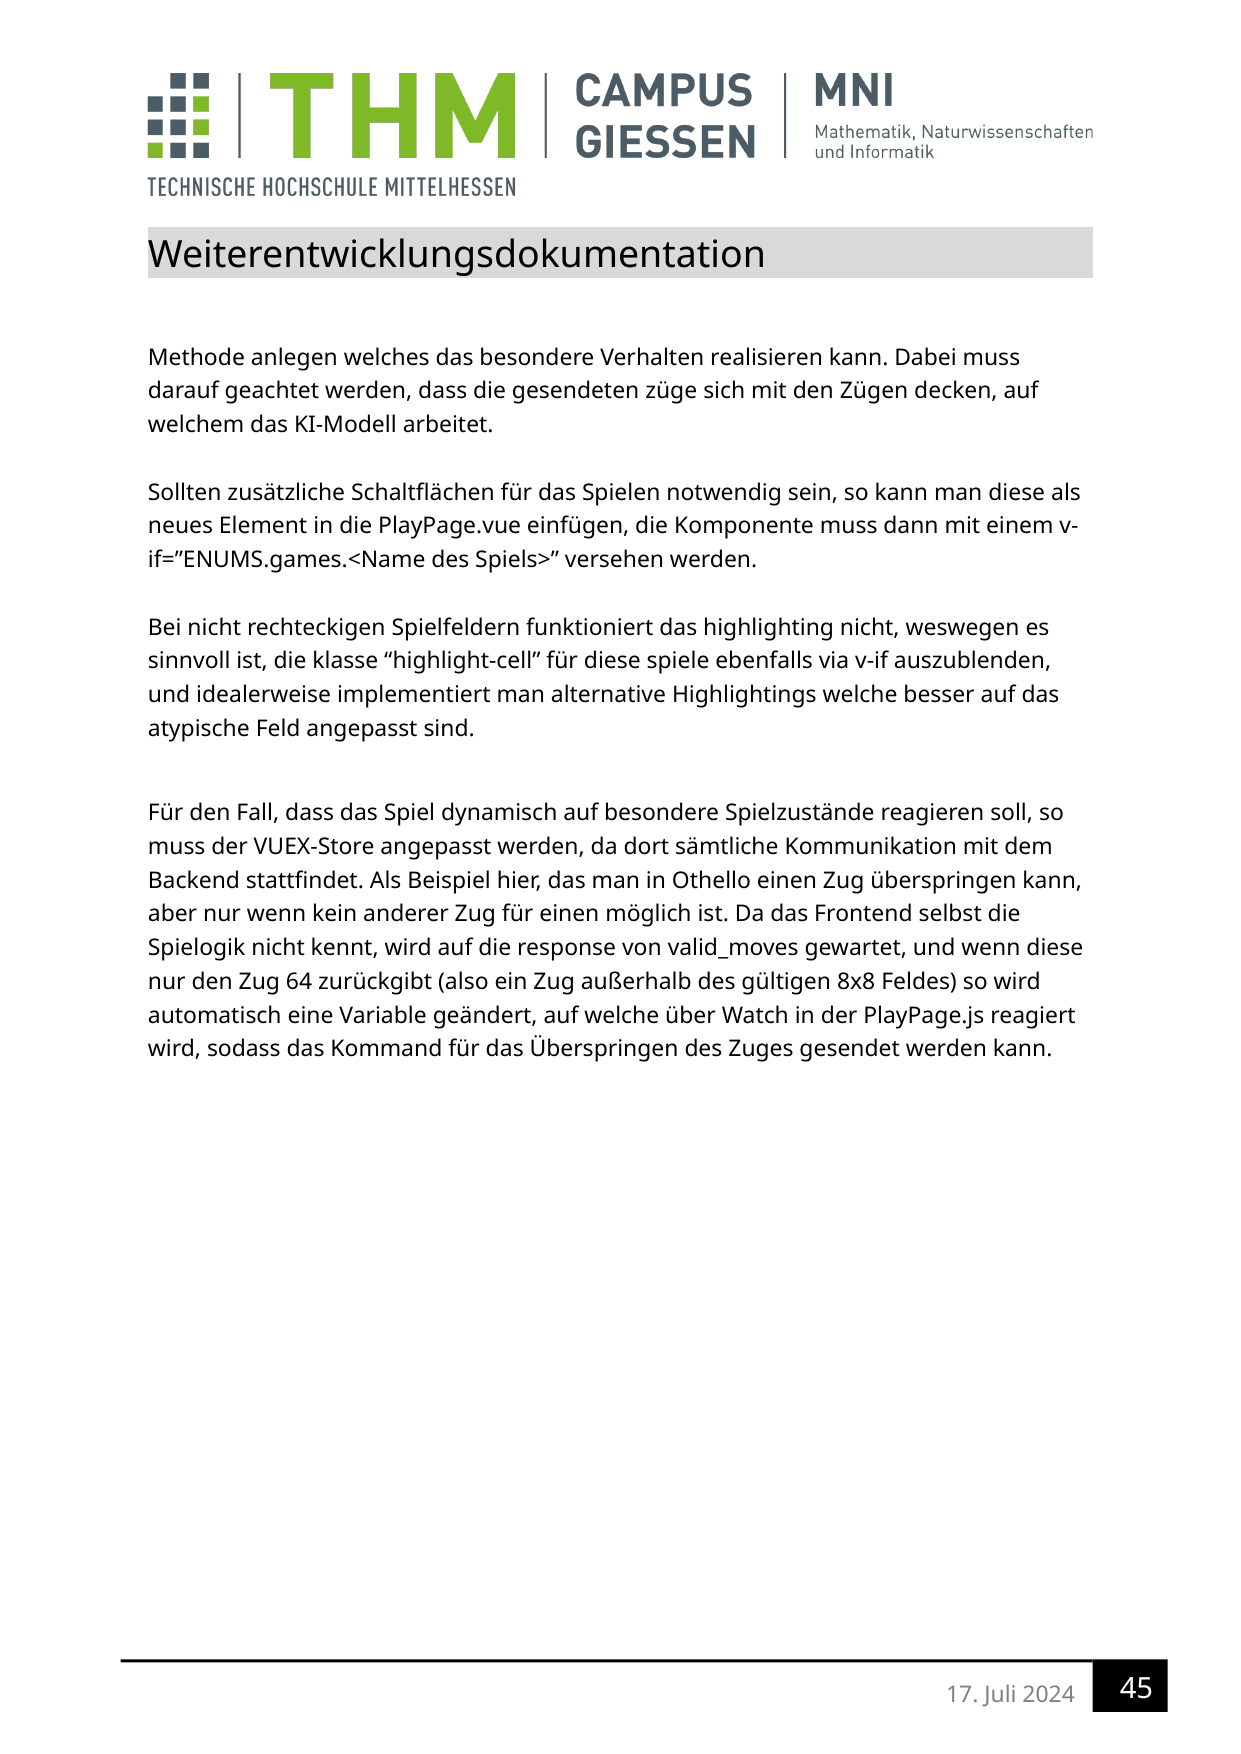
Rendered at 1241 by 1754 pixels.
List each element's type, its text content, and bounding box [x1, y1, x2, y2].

picture [147, 73, 1093, 196]
text Für den Fall, dass das Spiel dynamisch auf besondere Spielzustände reagieren soll, so muss der VUEX-Store angepasst werden, da dort sämtliche Kommunikation mit dem Backend stattfindet. Als Beispiel hier, das man in Othello einen Zug überspringen kann, aber nur wenn kein anderer Zug für einen möglich ist. Da das Frontend selbst die Spielogik nicht kennt, wird auf die response von valid_moves gewartet, und wenn diese nur den Zug 64 zurückgibt (also ein Zug außerhalb des gültigen 8x8 Feldes) so wird automatisch eine Variable geändert, auf welche über Watch in der PlayPage.js reagiert wird, sodass das Kommand für das Überspringen des Zuges gesendet werden kann. [148, 796, 1093, 1097]
